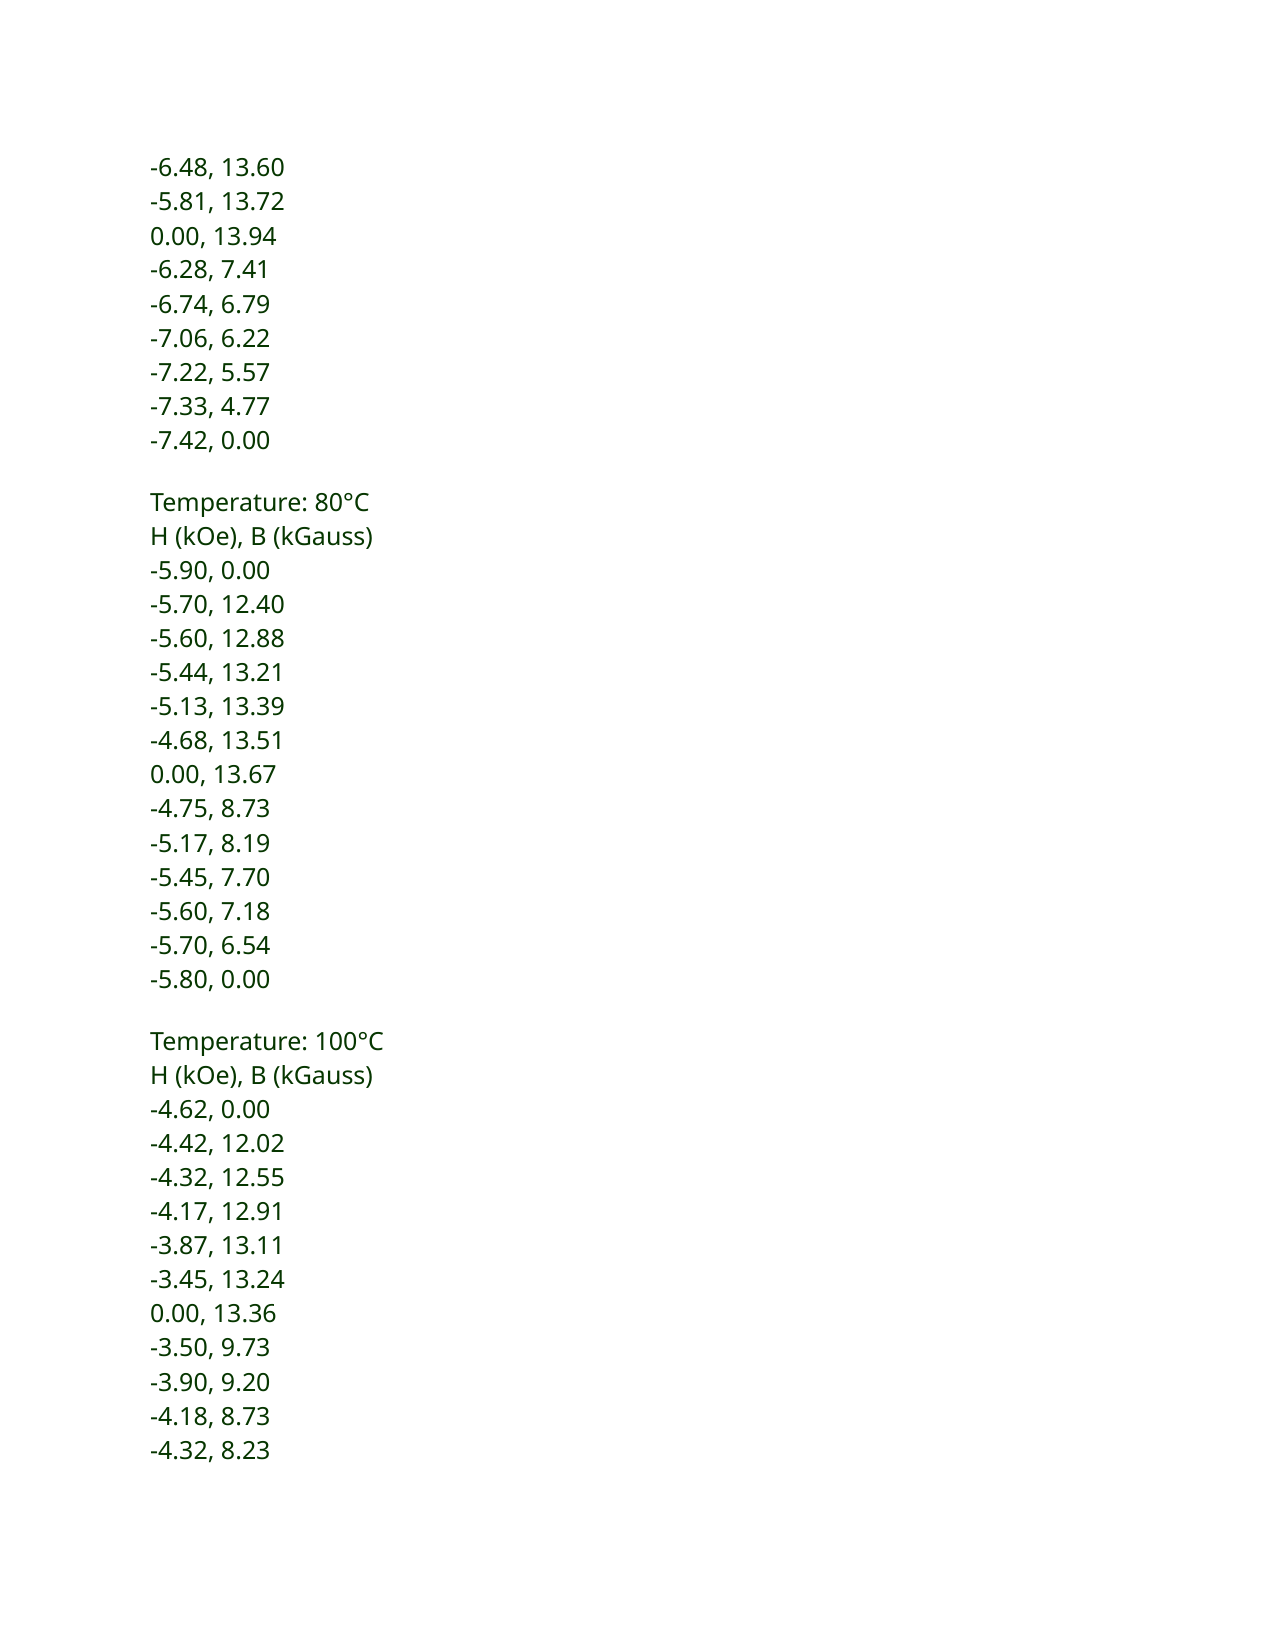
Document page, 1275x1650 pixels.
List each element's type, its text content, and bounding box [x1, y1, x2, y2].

text 0.00, 13.94 [150, 218, 1125, 252]
text Temperature: 100°C [150, 1025, 1125, 1059]
text -4.32, 8.23 [150, 1434, 1125, 1468]
text H (kOe), B (kGauss) [150, 519, 1125, 553]
text -5.80, 0.00 [150, 962, 1125, 996]
text -7.33, 4.77 [150, 388, 1125, 422]
text -6.48, 13.60 [150, 150, 1125, 184]
text -3.90, 9.20 [150, 1366, 1125, 1400]
text -4.68, 13.51 [150, 724, 1125, 758]
text 0.00, 13.36 [150, 1297, 1125, 1332]
text -5.17, 8.19 [150, 826, 1125, 860]
text -4.62, 0.00 [150, 1093, 1125, 1127]
text -7.22, 5.57 [150, 354, 1125, 388]
text -6.28, 7.41 [150, 252, 1125, 286]
text H (kOe), B (kGauss) [150, 1059, 1125, 1093]
text -5.70, 12.40 [150, 587, 1125, 622]
text -7.42, 0.00 [150, 422, 1125, 457]
text -5.45, 7.70 [150, 860, 1125, 894]
text -5.44, 13.21 [150, 656, 1125, 690]
text -6.74, 6.79 [150, 286, 1125, 320]
text -5.13, 13.39 [150, 690, 1125, 724]
text -5.60, 12.88 [150, 622, 1125, 656]
text -4.75, 8.73 [150, 792, 1125, 826]
text -7.06, 6.22 [150, 320, 1125, 354]
text -4.42, 12.02 [150, 1127, 1125, 1161]
text -5.60, 7.18 [150, 894, 1125, 928]
text Temperature: 80°C [150, 485, 1125, 519]
text 0.00, 13.67 [150, 758, 1125, 792]
text -3.87, 13.11 [150, 1229, 1125, 1263]
text -3.50, 9.73 [150, 1332, 1125, 1366]
text -4.32, 12.55 [150, 1161, 1125, 1195]
text -4.18, 8.73 [150, 1400, 1125, 1434]
text -5.90, 0.00 [150, 553, 1125, 587]
text -3.45, 13.24 [150, 1263, 1125, 1297]
text -4.17, 12.91 [150, 1195, 1125, 1229]
text -5.81, 13.72 [150, 184, 1125, 218]
text -5.70, 6.54 [150, 928, 1125, 962]
